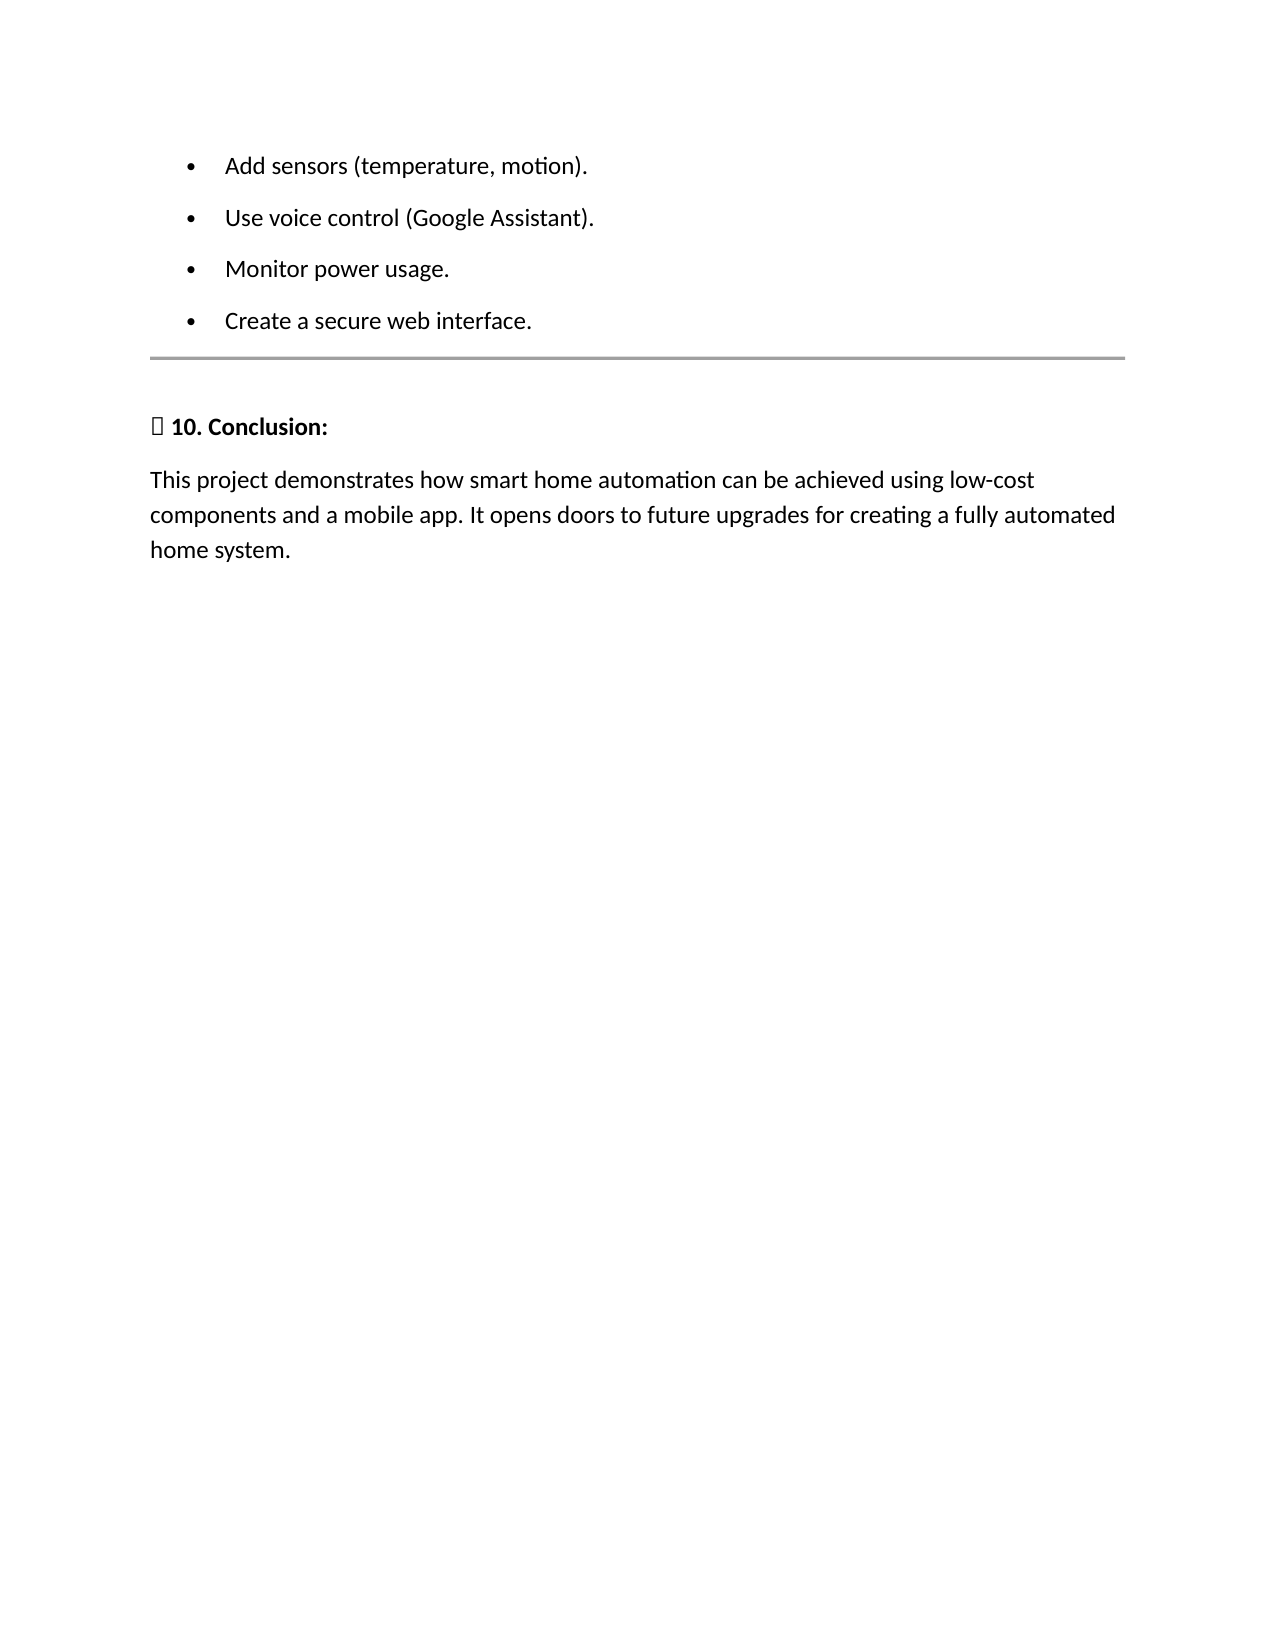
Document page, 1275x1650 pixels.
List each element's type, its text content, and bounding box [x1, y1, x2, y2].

text This project demonstrates how smart home automation can be achieved using low-cost components and a mobile app. It opens doors to future upgrades for creating a fully automated home system. [150, 464, 1125, 565]
list Use voice control (Google Assistant). [187, 202, 1125, 232]
list Create a secure web interface. [187, 305, 1125, 336]
list Monitor power usage. [187, 253, 1125, 284]
text 🔹 10. Conclusion: [150, 408, 1125, 442]
list Add sensors (temperature, motion). [187, 150, 1125, 181]
